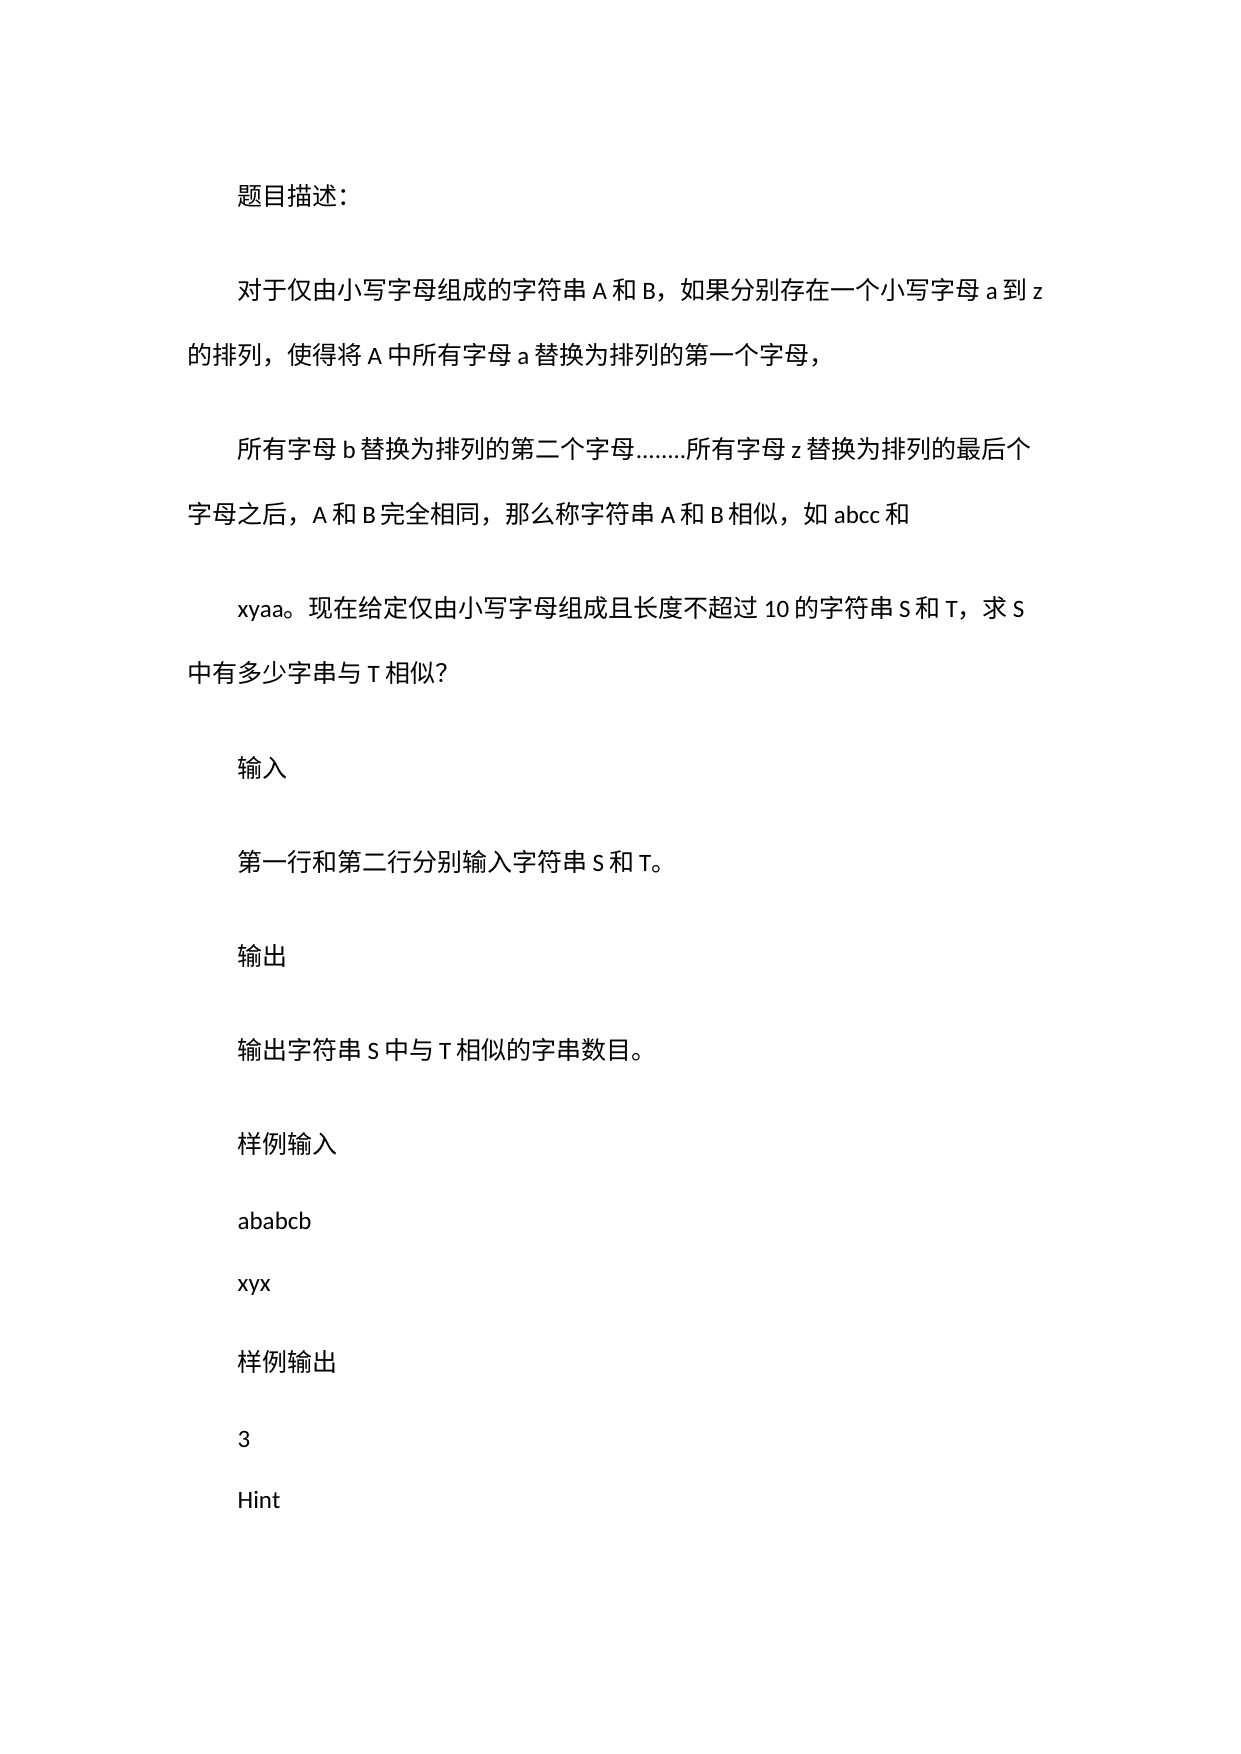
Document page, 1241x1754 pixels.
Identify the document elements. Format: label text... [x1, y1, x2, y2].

text 输出字符串S中与T相似的字串数目。 [187, 1016, 1053, 1081]
text 样例输入 [187, 1110, 1053, 1175]
text 输出 [187, 922, 1053, 987]
text 题目描述： [187, 162, 1053, 227]
text xyx [187, 1266, 1053, 1299]
text ababcb [187, 1204, 1053, 1237]
text 3 [187, 1422, 1053, 1454]
text 输入 [187, 734, 1053, 799]
text 第一行和第二行分别输入字符串S和T。 [187, 828, 1053, 893]
text Hint [187, 1484, 1053, 1516]
text 样例输出 [187, 1328, 1053, 1393]
text 对于仅由小写字母组成的字符串A和B，如果分别存在一个小写字母a到z的排列，使得将A中所有字母a替换为排列的第一个字母， [187, 256, 1053, 386]
text 所有字母b替换为排列的第二个字母........所有字母z替换为排列的最后个字母之后，A和B完全相同，那么称字符串A和B相似，如abcc和 [187, 415, 1053, 545]
text xyaa。现在给定仅由小写字母组成且长度不超过10的字符串S和T，求S中有多少字串与T相似？ [187, 574, 1053, 704]
